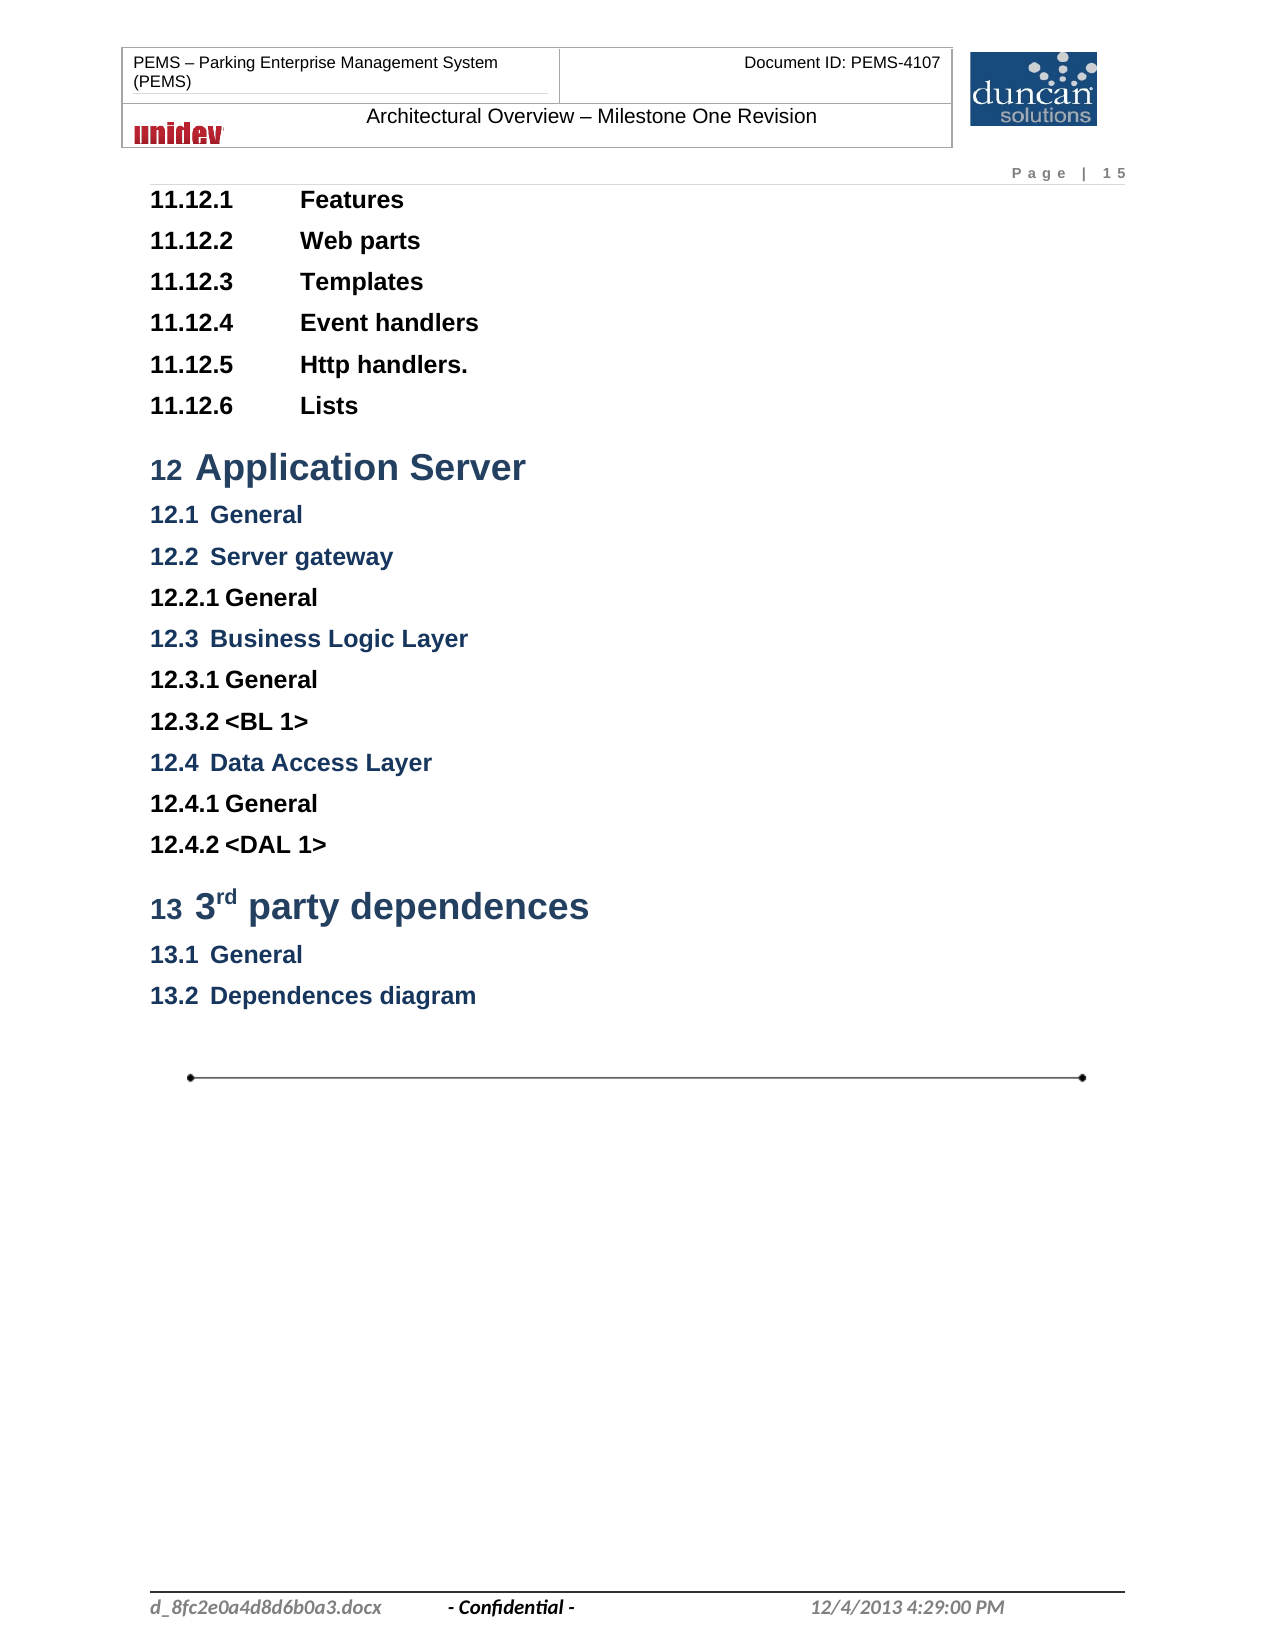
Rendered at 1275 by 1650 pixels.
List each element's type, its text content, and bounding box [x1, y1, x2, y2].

picture [970, 52, 1097, 126]
subtitle Event handlers [150, 308, 1125, 337]
subtitle Data Access Layer [150, 748, 1125, 777]
subtitle Web parts [150, 226, 1125, 255]
subtitle Lists [150, 391, 1125, 420]
subtitle Server gateway [150, 542, 1125, 570]
subtitle Features [150, 185, 1125, 213]
subtitle <DAL 1> [150, 830, 1125, 859]
subtitle General [150, 583, 1125, 612]
picture [187, 1071, 1088, 1087]
subtitle General [150, 665, 1125, 694]
subtitle General [150, 940, 1125, 968]
picture [133, 121, 224, 143]
subtitle Http handlers. [150, 350, 1125, 378]
subtitle Business Logic Layer [150, 624, 1125, 653]
subtitle Templates [150, 267, 1125, 296]
subtitle Dependences diagram [150, 981, 1125, 1010]
subtitle <BL 1> [150, 707, 1125, 735]
subtitle 3rd party dependences [150, 884, 1125, 927]
subtitle General [150, 789, 1125, 818]
subtitle General [150, 500, 1125, 529]
subtitle Application Server [150, 445, 1125, 488]
